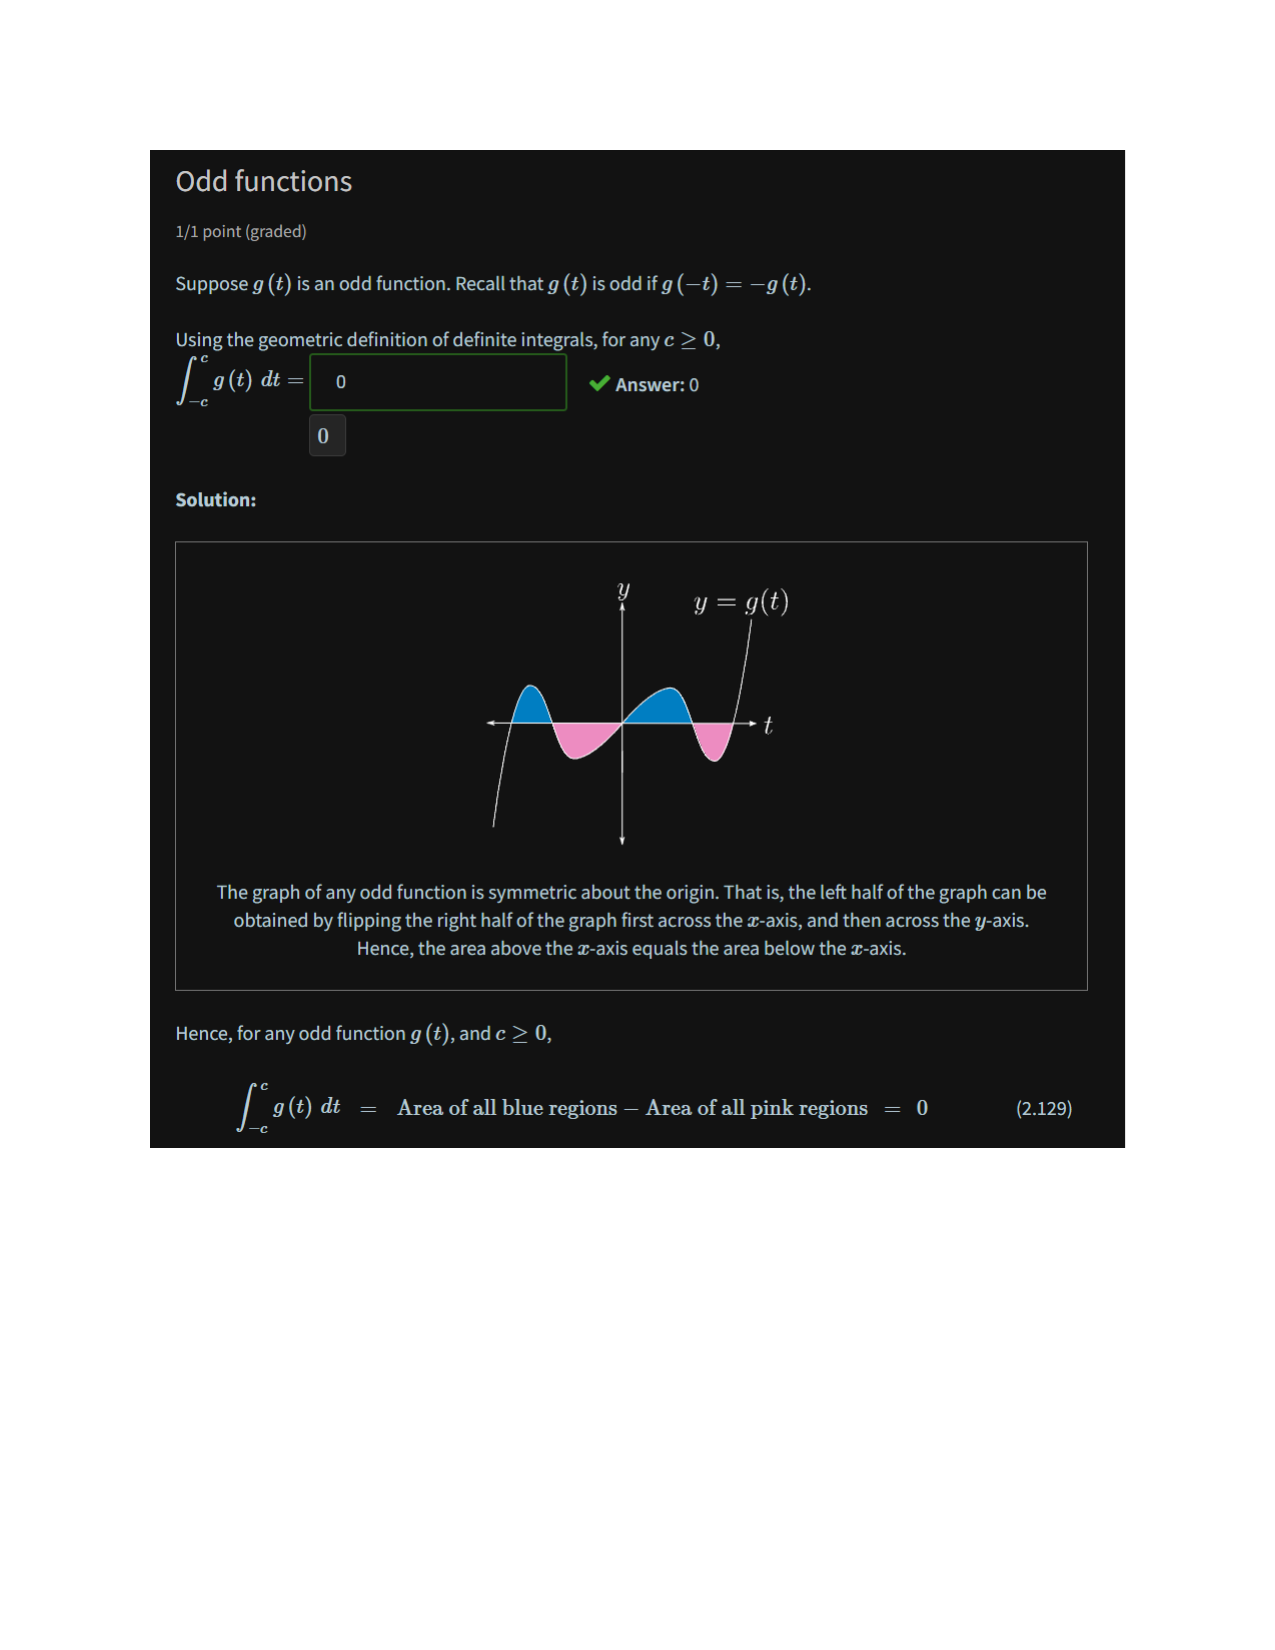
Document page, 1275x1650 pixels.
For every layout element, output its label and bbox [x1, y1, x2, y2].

picture [150, 150, 1125, 1148]
